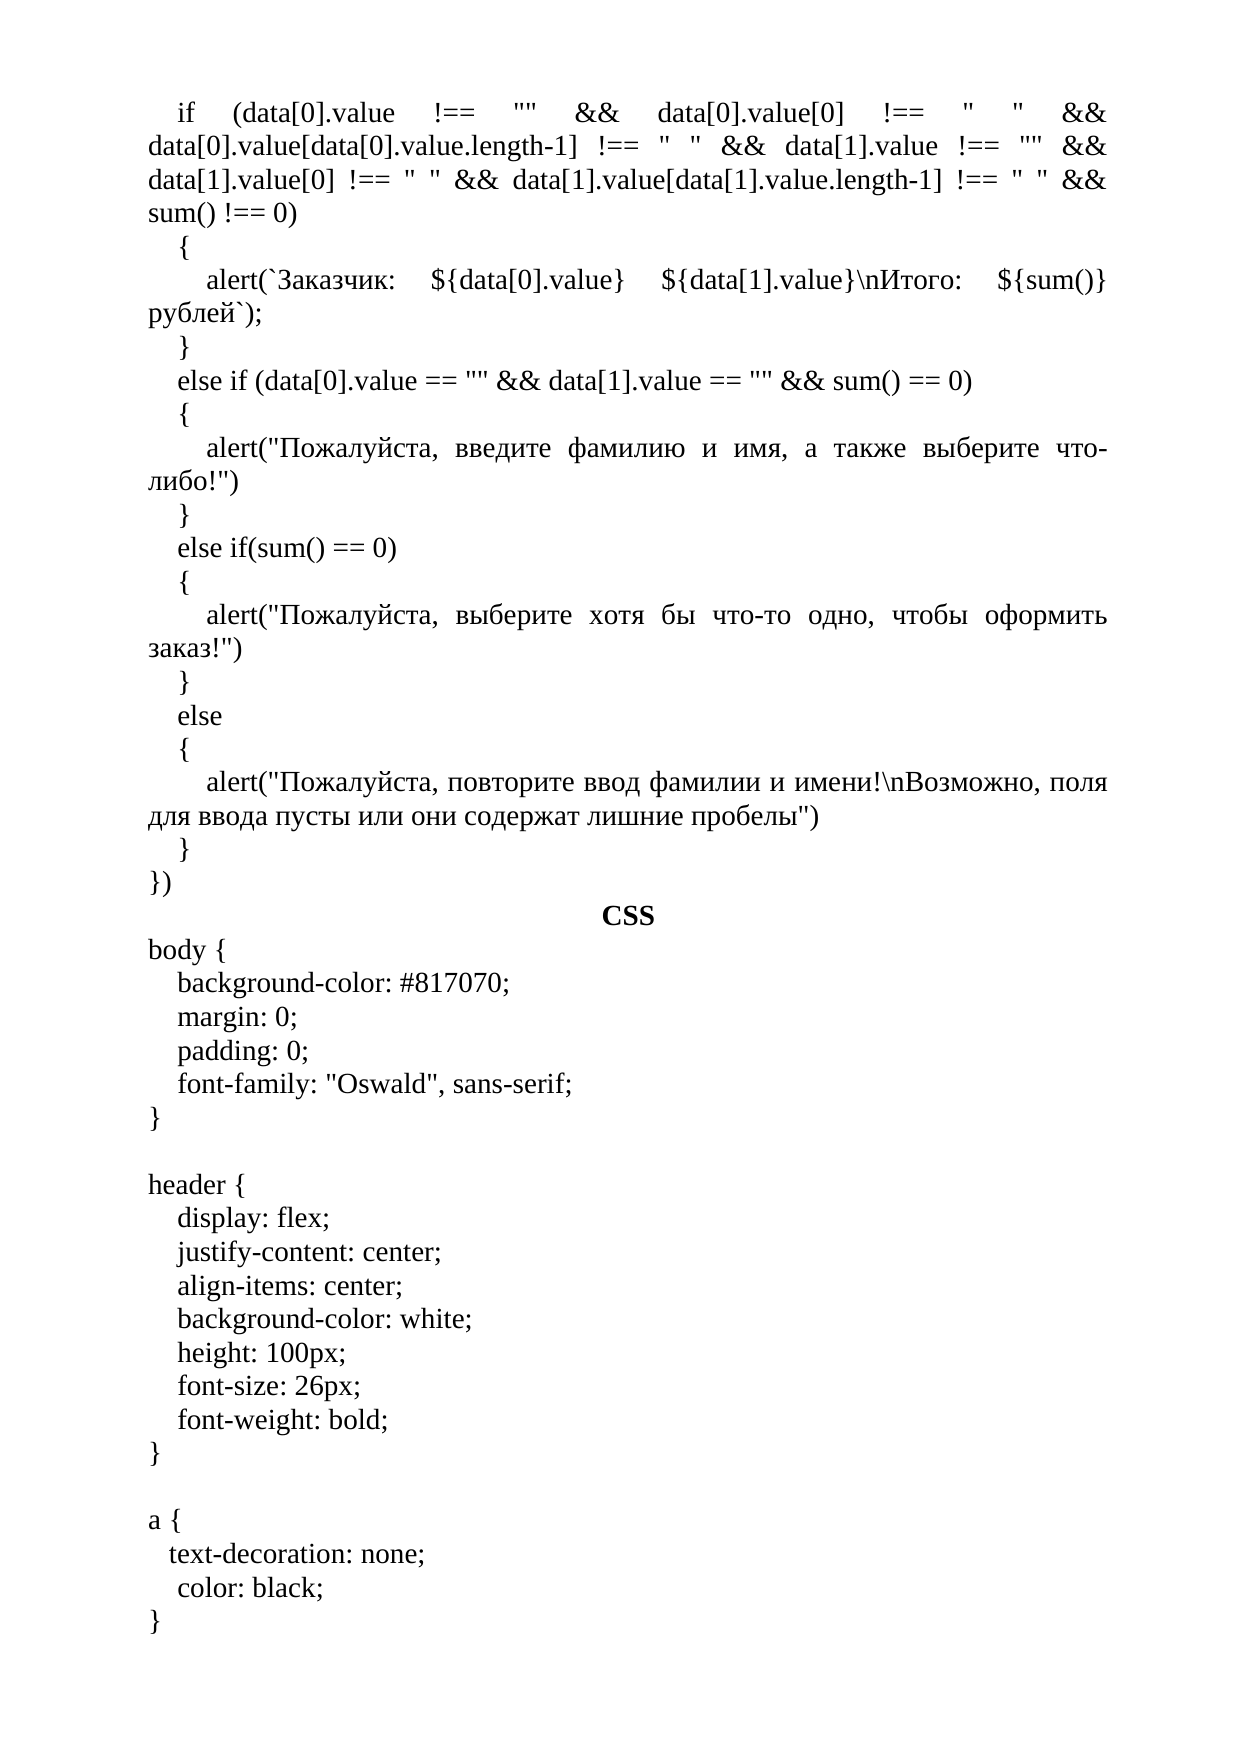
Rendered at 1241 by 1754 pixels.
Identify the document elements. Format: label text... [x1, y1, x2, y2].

text height: 100px; [177, 1335, 1108, 1368]
text align-items: center; [177, 1268, 1108, 1301]
text header { [148, 1167, 1108, 1201]
text background-color: white; [177, 1301, 1108, 1335]
text CSS [148, 898, 1108, 932]
text alert("Пожалуйста, выберите хотя бы что-то одно, чтобы оформить заказ!") [148, 598, 1108, 664]
text } [177, 831, 1108, 865]
text else if (data[0].value == "" && data[1].value == "" && sum() == 0) [177, 363, 1108, 396]
text justify-content: center; [177, 1234, 1108, 1268]
text padding: 0; [177, 1033, 1108, 1066]
text } [148, 1603, 1108, 1637]
text font-weight: bold; [177, 1402, 1108, 1436]
text background-color: #817070; [177, 966, 1108, 999]
text { [177, 229, 1108, 262]
text { [177, 396, 1108, 430]
text font-size: 26px; [177, 1368, 1108, 1402]
text alert("Пожалуйста, введите фамилию и имя, а также выберите что-либо!") [148, 430, 1108, 497]
text } [148, 1436, 1108, 1469]
text body { [148, 932, 1108, 966]
text display: flex; [177, 1201, 1108, 1234]
text color: black; [177, 1570, 1108, 1603]
text margin: 0; [177, 999, 1108, 1033]
text { [177, 564, 1108, 598]
text font-family: "Oswald", sans-serif; [177, 1066, 1108, 1100]
text } [148, 1100, 1108, 1133]
text alert("Пожалуйста, повторите ввод фамилии и имени!\nВозможно, поля для ввода пусты или они содержат лишние пробелы") [148, 765, 1108, 831]
text }) [148, 865, 1108, 898]
text } [177, 664, 1108, 698]
list { [148, 1502, 1108, 1536]
text if (data[0].value !== "" && data[0].value[0] !== " " && data[0].value[data[0].value.length-1] !== " " && data[1].value !== "" && data[1].value[0] !== " " && data[1].value[data[1].value.length-1] !== " " && sum() !== 0) [148, 96, 1108, 228]
text } [177, 497, 1108, 531]
text { [177, 731, 1108, 765]
text else if(sum() == 0) [177, 531, 1108, 564]
text } [177, 329, 1108, 363]
text text-decoration: none; [169, 1536, 1108, 1570]
text else [177, 698, 1108, 731]
text alert(`Заказчик: ${data[0].value} ${data[1].value}\nИтого: ${sum()} рублей`); [148, 263, 1108, 329]
